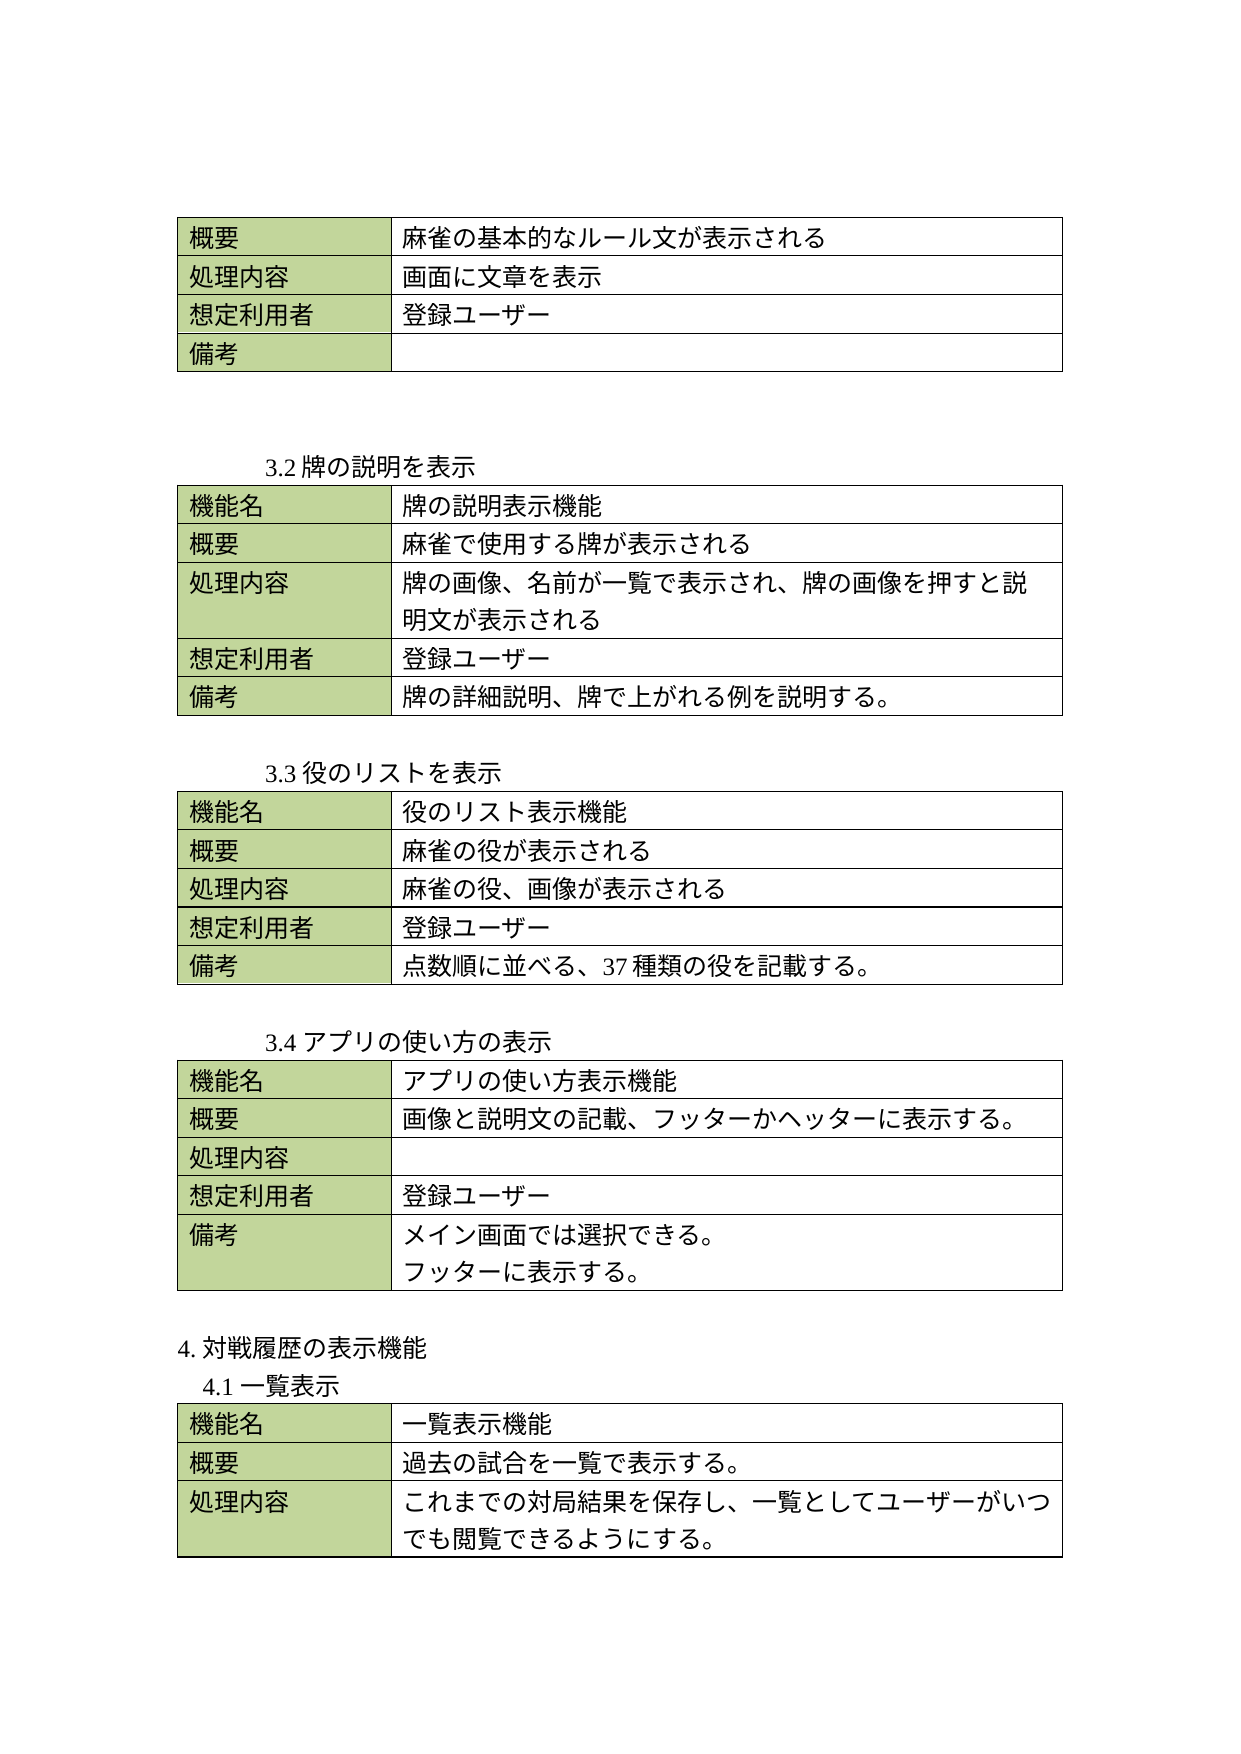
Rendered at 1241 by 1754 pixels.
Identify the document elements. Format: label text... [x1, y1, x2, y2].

table_cell 備考 [178, 946, 391, 983]
table_cell [392, 1138, 1062, 1175]
table_cell 備考 [178, 677, 391, 715]
table_header アプリの使い方表示機能 [392, 1061, 1062, 1098]
table_cell 麻雀の役、画像が表示される [392, 869, 1062, 906]
table_cell 処理内容 [178, 1481, 391, 1556]
table_cell 想定利用者 [178, 1176, 391, 1214]
table_cell 処理内容 [178, 563, 391, 638]
table_cell 麻雀で使用する牌が表示される [392, 524, 1062, 562]
table_header 機能名 [178, 792, 391, 829]
table_cell 点数順に並べる、37種類の役を記載する。 [392, 946, 1062, 983]
table_header 一覧表示機能 [392, 1404, 1062, 1442]
table_cell これまでの対局結果を保存し、一覧としてユーザーがいつでも閲覧できるようにする。 [392, 1481, 1062, 1556]
table_cell 想定利用者 [178, 295, 391, 332]
table_cell 想定利用者 [178, 908, 391, 945]
table_cell 概要 [178, 1443, 391, 1480]
table_header 機能名 [178, 1404, 391, 1442]
table_cell 概要 [178, 830, 391, 868]
table_cell 登録ユーザー [392, 295, 1062, 332]
table_cell 画像と説明文の記載、フッターかヘッターに表示する。 [392, 1099, 1062, 1137]
table_cell 処理内容 [178, 256, 391, 294]
text 3.4 アプリの使い方の表示 [177, 1022, 1063, 1059]
text 4. 対戦履歴の表示機能 [152, 1328, 1063, 1366]
table_cell 概要 [178, 524, 391, 562]
table_cell 想定利用者 [178, 639, 391, 676]
table_cell 画面に文章を表示 [392, 256, 1062, 294]
table_cell 麻雀の役が表示される [392, 830, 1062, 868]
table_cell 備考 [178, 334, 391, 371]
table_cell 備考 [178, 1215, 391, 1290]
table_cell 概要 [178, 1099, 391, 1137]
text 3.3 役のリストを表示 [177, 753, 1063, 791]
table_cell 過去の試合を一覧で表示する。 [392, 1443, 1062, 1480]
table_header 役のリスト表示機能 [392, 792, 1062, 829]
table_cell 牌の詳細説明、牌で上がれる例を説明する。 [392, 677, 1062, 715]
table_cell 麻雀の基本的なルール文が表示される [392, 218, 1062, 255]
table_header 牌の説明表示機能 [392, 486, 1062, 523]
table_cell 処理内容 [178, 869, 391, 906]
table_header 機能名 [178, 1061, 391, 1098]
table_cell 牌の画像、名前が一覧で表示され、牌の画像を押すと説明文が表示される [392, 563, 1062, 638]
table_cell 登録ユーザー [392, 908, 1062, 945]
table_header 機能名 [178, 486, 391, 523]
table_cell 登録ユーザー [392, 639, 1062, 676]
table_cell 概要 [178, 218, 391, 255]
table_cell 登録ユーザー [392, 1176, 1062, 1214]
table_cell [392, 334, 1062, 371]
table_cell 処理内容 [178, 1138, 391, 1175]
table_cell メイン画面では選択できる。 フッターに表示する。 [392, 1215, 1062, 1290]
text 4.1 一覧表示 [177, 1366, 1063, 1403]
text 3.2牌の説明を表示 [177, 447, 1063, 484]
